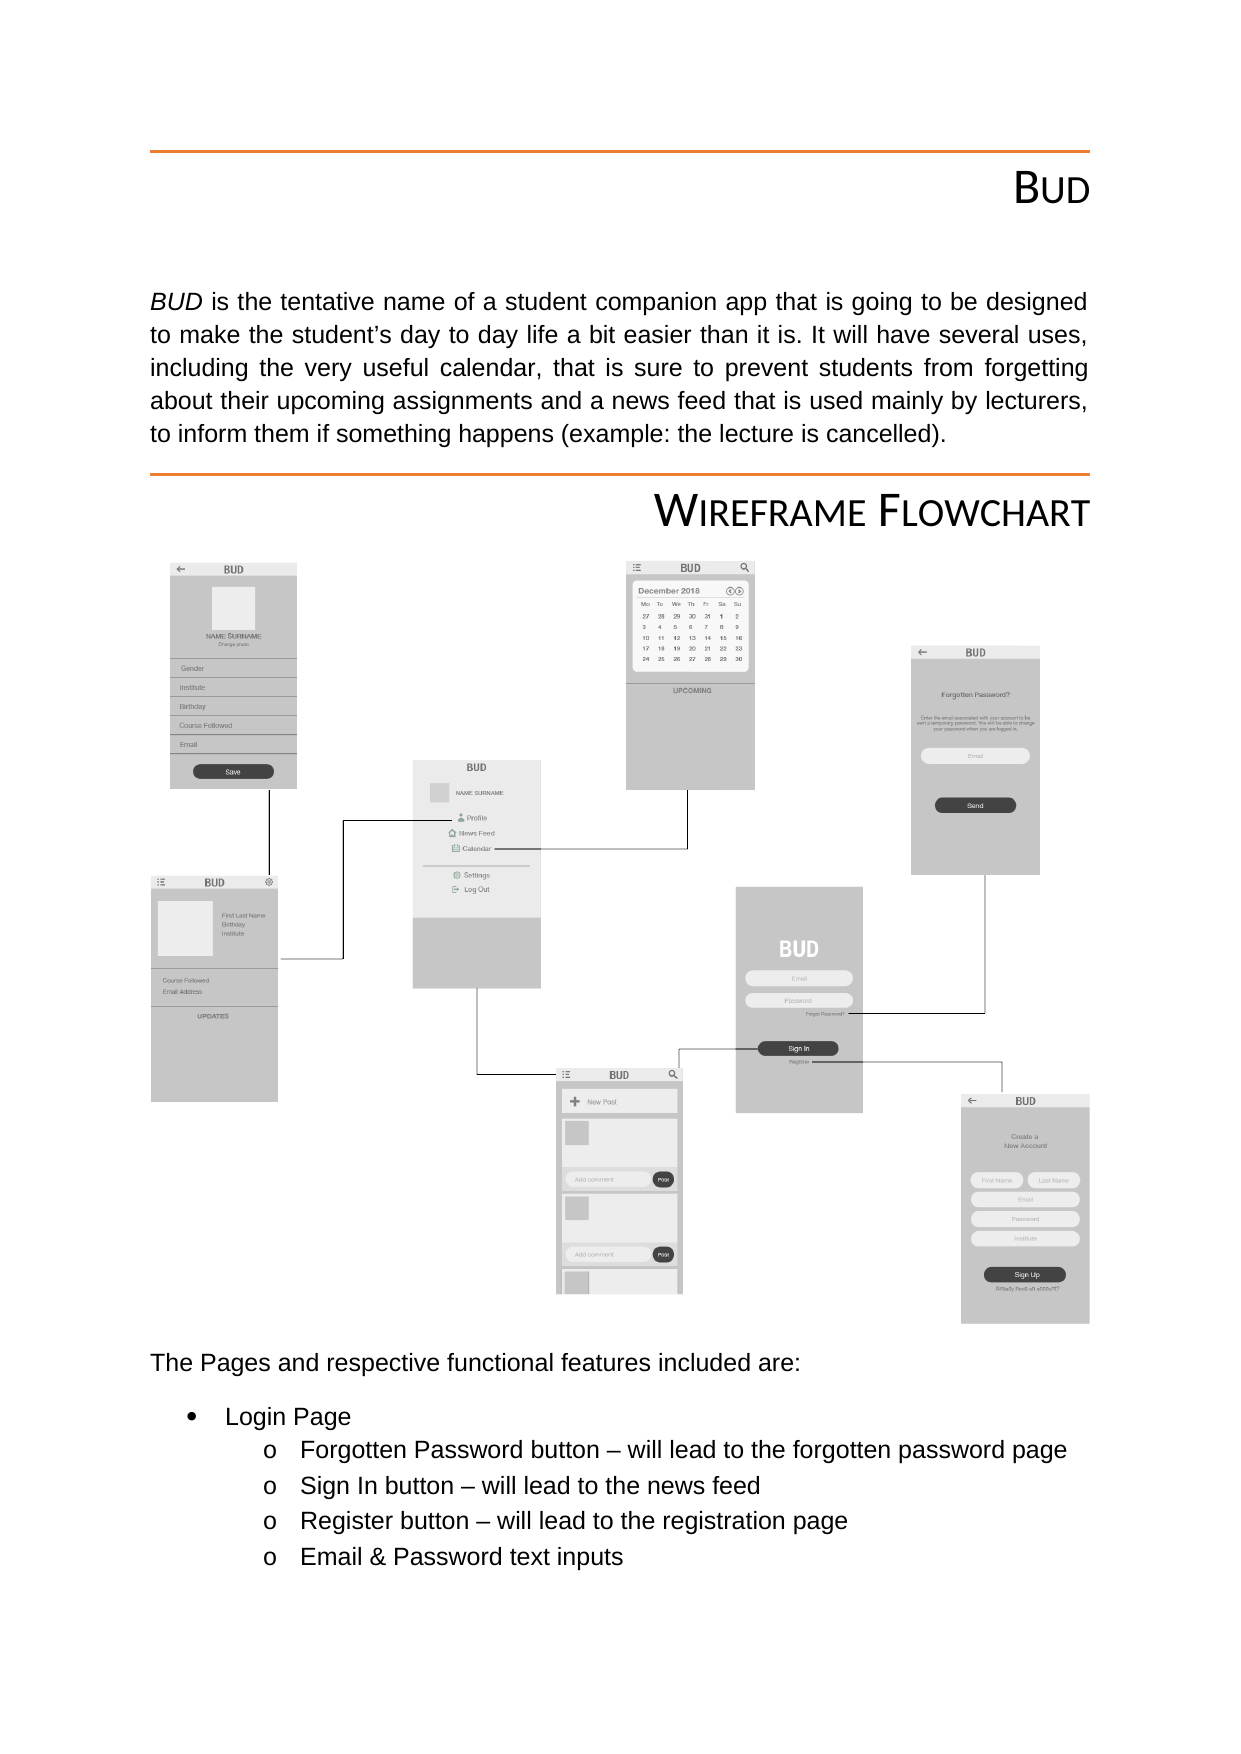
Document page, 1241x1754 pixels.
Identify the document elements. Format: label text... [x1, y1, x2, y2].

text BUD is the tentative name of a student companion app that is going to be designed to make the student’s day to day life a bit easier than it is. It will have several uses, including the very useful calendar, that is sure to prevent students from forgetting about their upcoming assignments and a news feed that is used mainly by lecturers, to inform them if something happens (example: the lecture is cancelled). [150, 287, 1090, 448]
list Login Page [187, 1402, 1090, 1431]
title Bud [150, 153, 1090, 216]
list Sign In button – will lead to the news feed [262, 1471, 1090, 1502]
title Wireframe Flowchart [150, 476, 1090, 539]
picture [150, 560, 1090, 1324]
list Email & Password text inputs [262, 1542, 1090, 1573]
list Register button – will lead to the registration page [262, 1506, 1090, 1537]
list Forgotten Password button – will lead to the forgotten password page [262, 1435, 1090, 1466]
text The Pages and respective functional features included are: [150, 1348, 1090, 1377]
